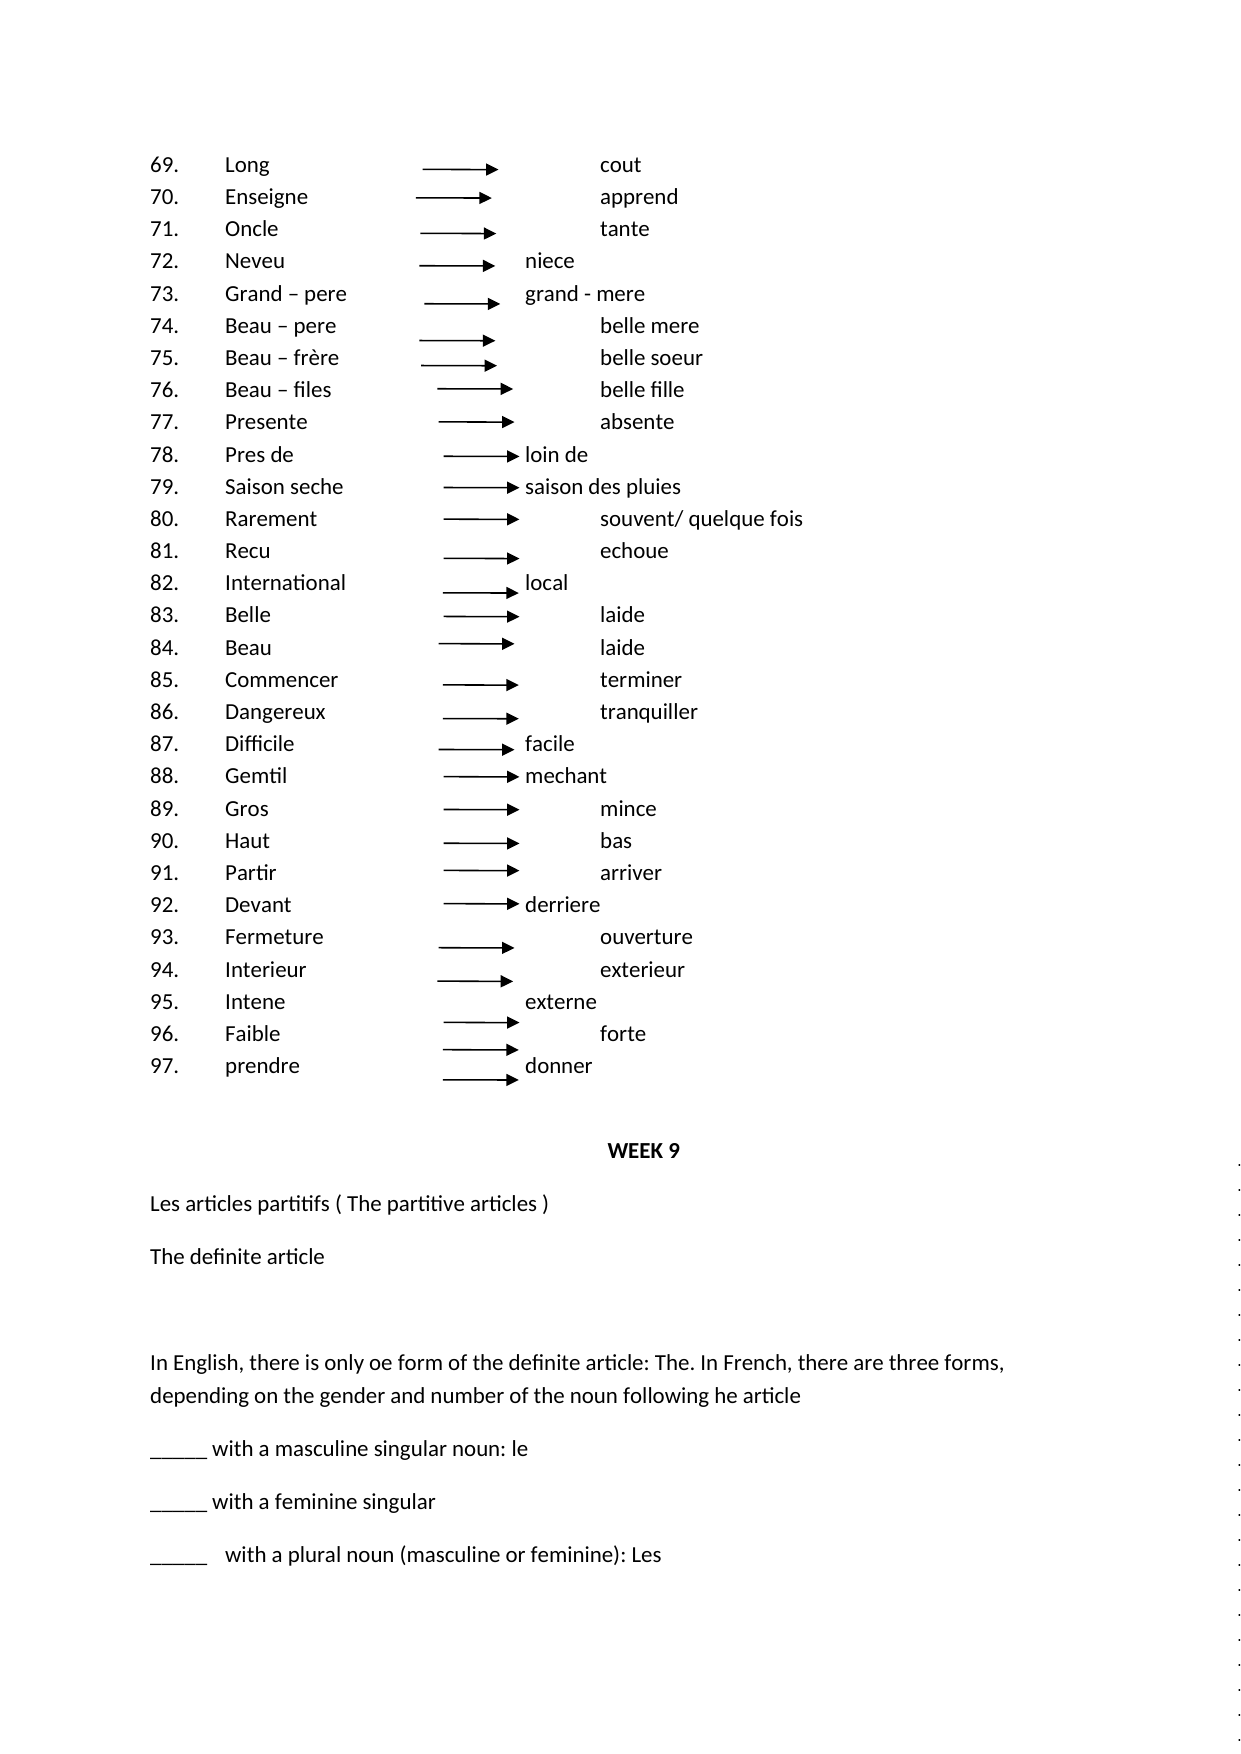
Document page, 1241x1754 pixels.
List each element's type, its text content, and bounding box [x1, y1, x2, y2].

list Saison seche saison des pluies [150, 472, 1090, 500]
list Partir arriver [150, 858, 1090, 886]
list Belle laide [150, 601, 1090, 629]
text _____ with a feminine singular [150, 1487, 1090, 1515]
list Presente absente [150, 407, 1090, 436]
list Pres de loin de [150, 440, 1090, 468]
list International local [150, 568, 1090, 596]
list Difficile facile [150, 729, 1090, 757]
list Enseigne apprend [150, 182, 1090, 210]
list Gemtil mechant [150, 762, 1090, 789]
list Beau – pere belle mere [150, 311, 1090, 339]
list Long cout [150, 150, 1090, 178]
list Dangereux tranquiller [150, 697, 1090, 725]
list Faible forte [150, 1019, 1090, 1047]
text _____ with a plural noun (masculine or feminine): Les [150, 1540, 1090, 1568]
list Beau – frère belle soeur [150, 343, 1090, 371]
list Commencer terminer [150, 665, 1090, 693]
list prendre donner [150, 1051, 1090, 1079]
list Beau – files belle fille [150, 375, 1090, 403]
list Beau laide [150, 633, 1090, 661]
text Les articles partitifs ( The partitive articles ) [150, 1189, 1090, 1217]
list Fermeture ouverture [150, 922, 1090, 951]
list Neveu niece [150, 247, 1090, 274]
text WEEK 9 [197, 1136, 1090, 1164]
list Interieur exterieur [150, 955, 1090, 983]
list Grand – pere grand - mere [150, 279, 1090, 307]
list Haut bas [150, 826, 1090, 854]
text _____ with a masculine singular noun: le [150, 1434, 1090, 1462]
list Gros mince [150, 794, 1090, 822]
text The definite article [150, 1242, 1090, 1271]
list Rarement souvent/ quelque fois [150, 504, 1090, 532]
list Recu echoue [150, 536, 1090, 564]
list Intene externe [150, 987, 1090, 1015]
list Devant derriere [150, 890, 1090, 918]
list Oncle tante [150, 214, 1090, 242]
text In English, there is only oe form of the definite article: The. In French, there are three forms, depending on the gender and number of the noun following he article [150, 1348, 1090, 1409]
